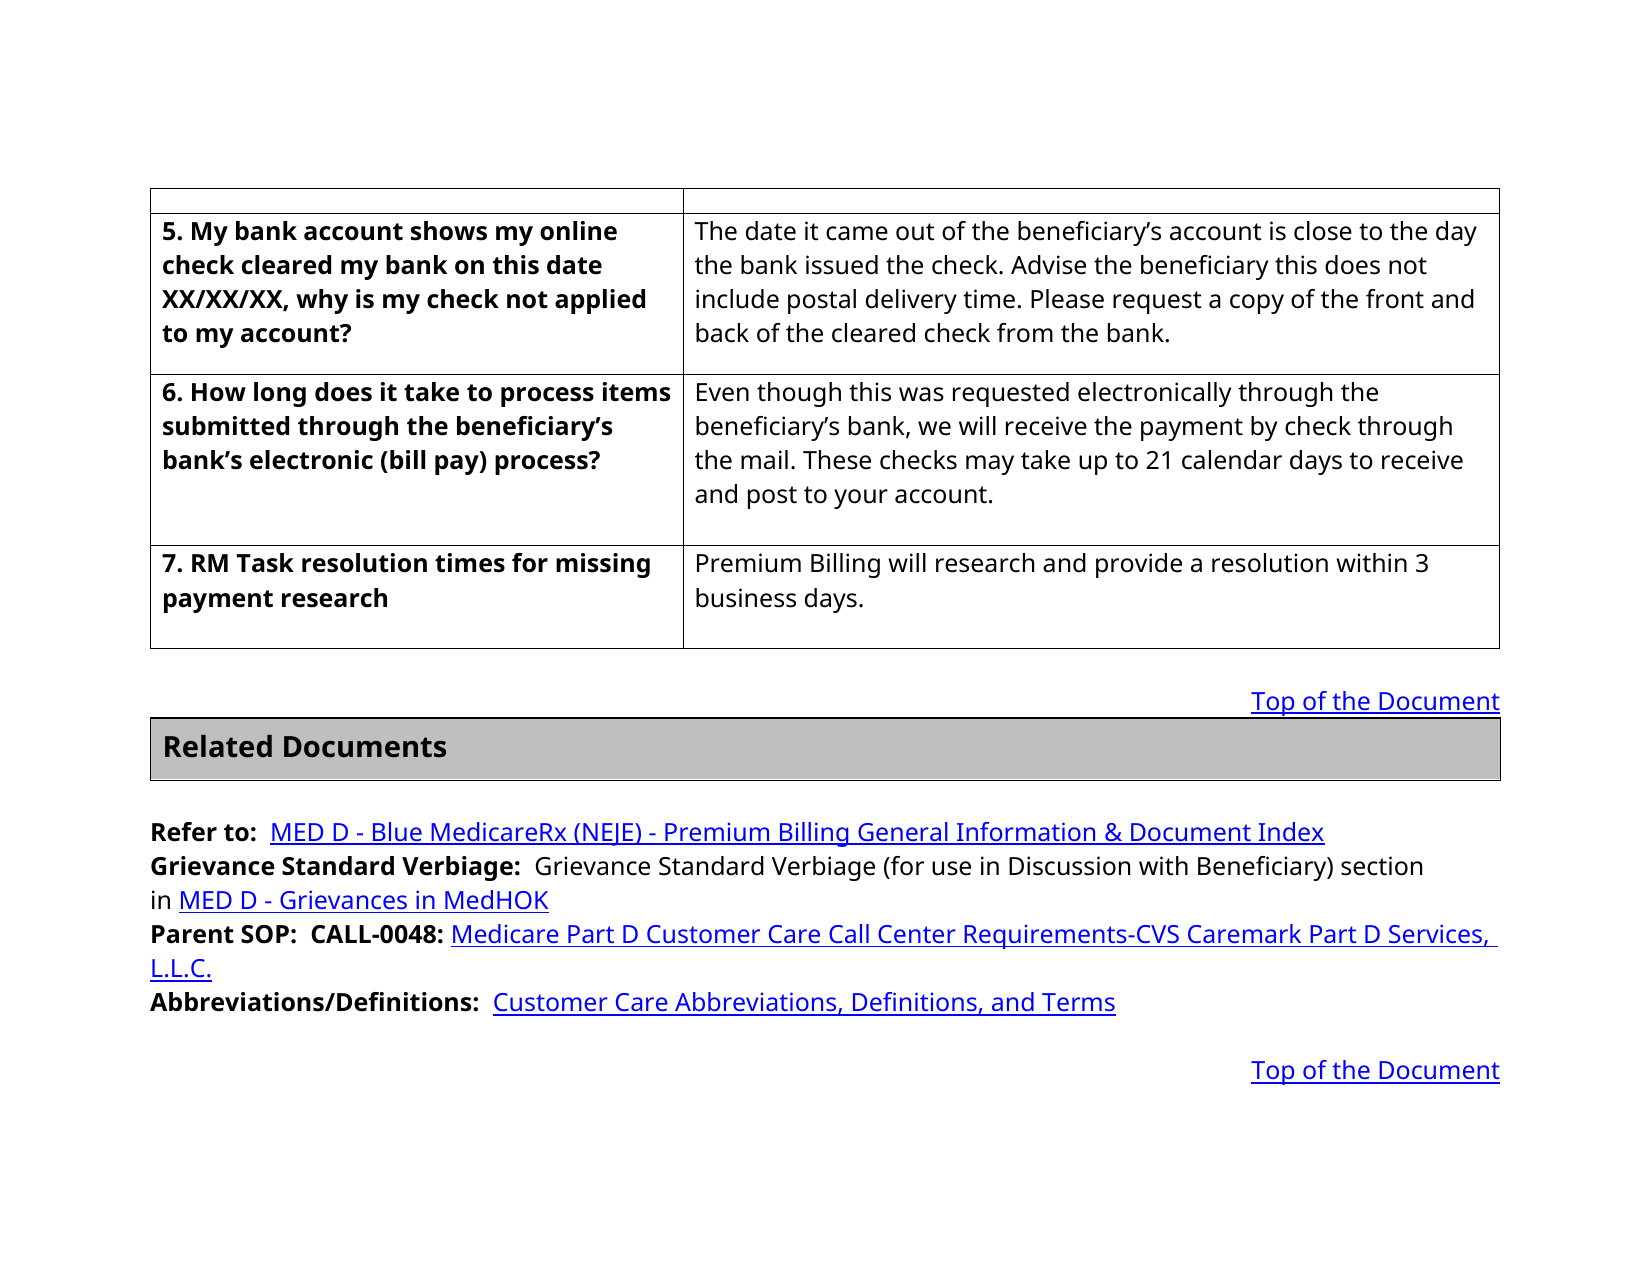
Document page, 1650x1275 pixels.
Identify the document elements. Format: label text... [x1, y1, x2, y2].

table_cell 6. How long does it take to process items submitted through the beneficiary’s bank’s electronic (bill pay) process? [151, 375, 683, 545]
text Abbreviations/Definitions: Customer Care Abbreviations, Definitions, and Terms [150, 985, 1500, 1019]
table_cell 5. My bank account shows my online check cleared my bank on this date XX/XX/XX, why is my check not applied to my account? [151, 214, 683, 374]
text Parent SOP: CALL-0048: Medicare Part D Customer Care Call Center Requirements-CVS Caremark Part D Services, L.L.C. [150, 917, 1500, 985]
text Top of the Document [150, 683, 1500, 717]
table_cell Premium Billing will research and provide a resolution within 3 business days. [684, 546, 1499, 648]
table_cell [151, 189, 683, 212]
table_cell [684, 189, 1499, 212]
text Top of the Document [150, 1053, 1500, 1087]
table_cell 7. RM Task resolution times for missing payment research [151, 546, 683, 648]
table_cell The date it came out of the beneficiary’s account is close to the day the bank issued the check. Advise the beneficiary this does not include postal delivery time. Please request a copy of the front and back of the cleared check from the bank. [684, 214, 1499, 374]
text Refer to: MED D - Blue MedicareRx (NEJE) - Premium Billing General Information & Document Index [150, 814, 1500, 849]
table_header Related Documents [151, 719, 1500, 779]
text Grievance Standard Verbiage: Grievance Standard Verbiage (for use in Discussion with Beneficiary) section in MED D - Grievances in MedHOK [150, 849, 1500, 917]
table_cell Even though this was requested electronically through the beneficiary’s bank, we will receive the payment by check through the mail. These checks may take up to 21 calendar days to receive and post to your account. [684, 375, 1499, 545]
